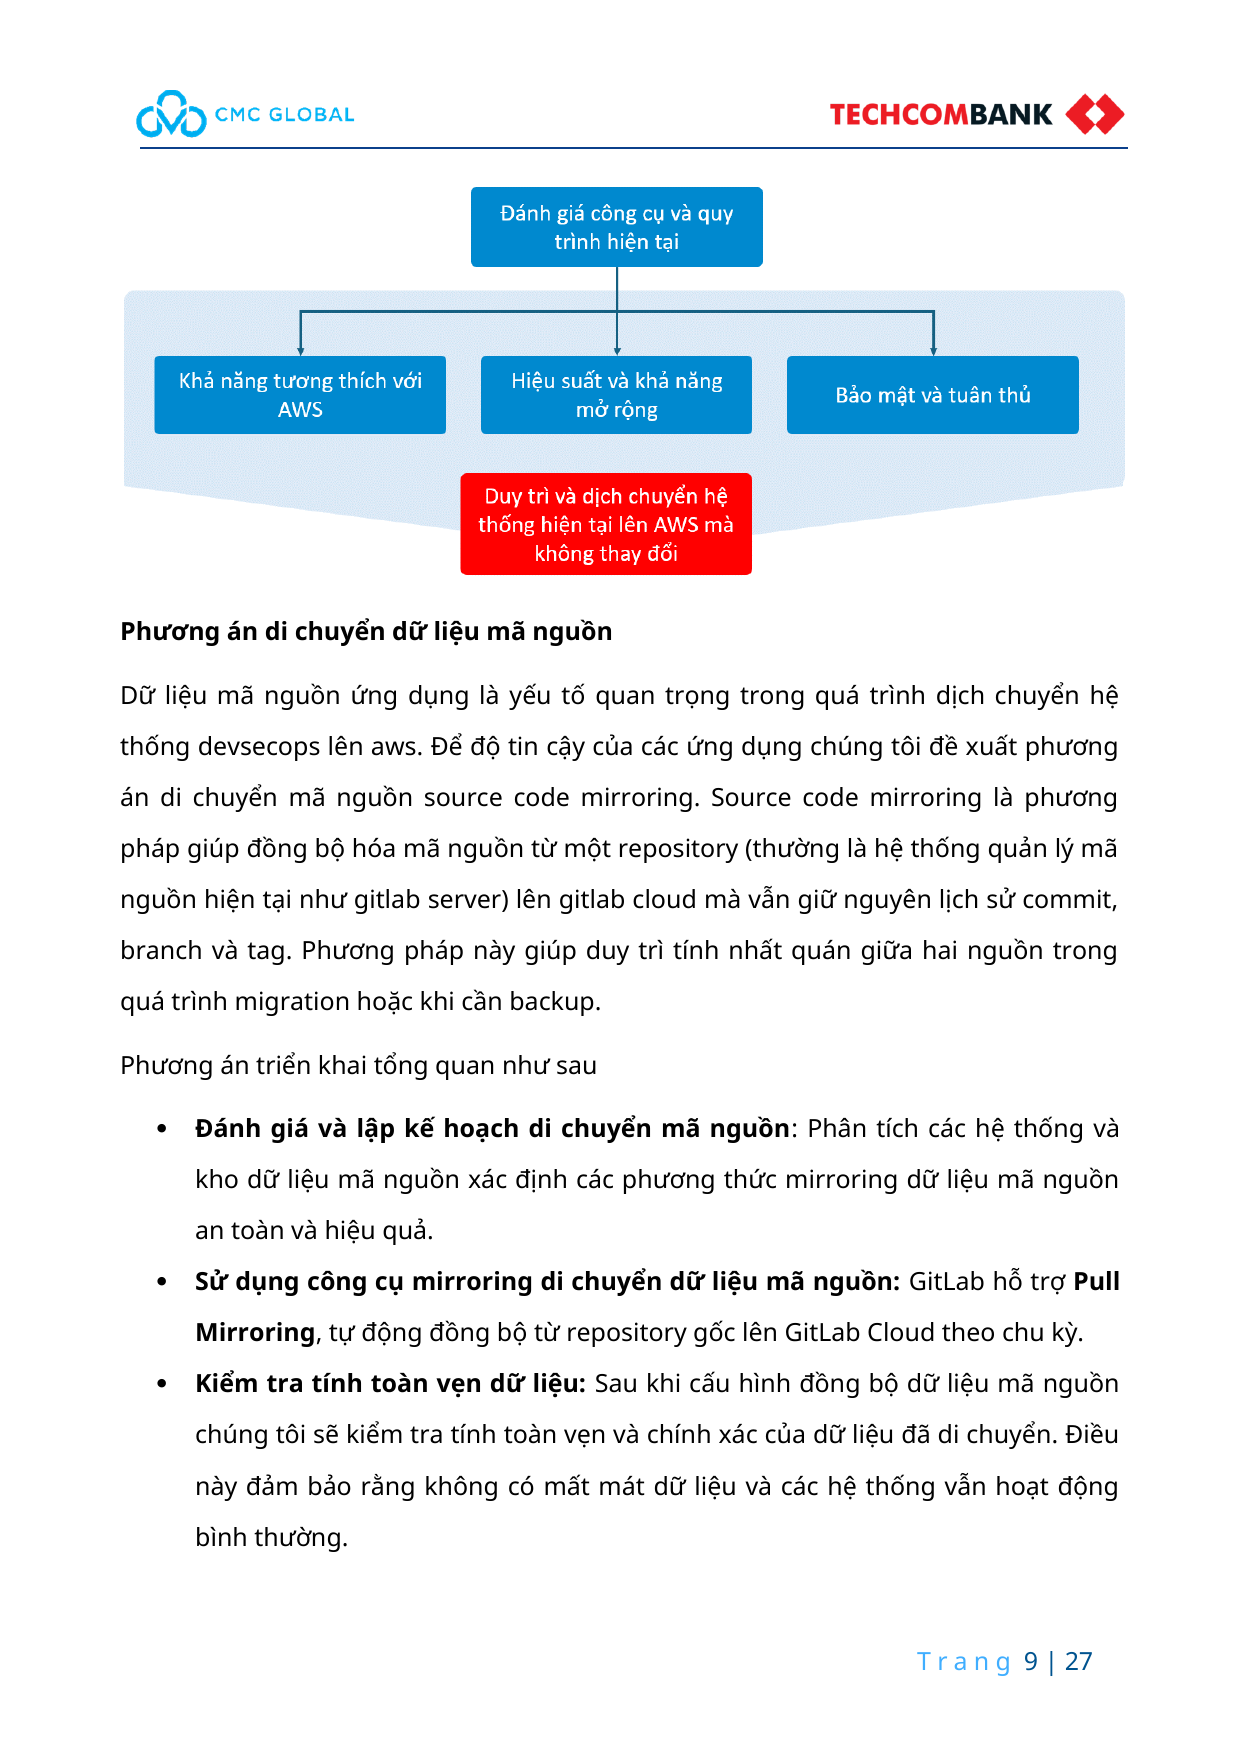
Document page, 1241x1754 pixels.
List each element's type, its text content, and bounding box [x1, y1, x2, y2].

list Kiểm tra tính toàn vẹn dữ liệu: Sau khi cấu hình đồng bộ dữ liệu mã nguồn chúng tôi sẽ kiểm tra tính toàn vẹn và chính xác của dữ liệu đã di chuyển. Điều này đảm bảo rằng không có mất mát dữ liệu và các hệ thống vẫn hoạt động bình thường. [157, 1366, 1120, 1553]
text Phương án triển khai tổng quan như sau [120, 1047, 1120, 1081]
picture [120, 182, 1131, 585]
text Dữ liệu mã nguồn ứng dụng là yếu tố quan trọng trong quá trình dịch chuyển hệ thống devsecops lên aws. Để độ tin cậy của các ứng dụng chúng tôi đề xuất phương án di chuyển mã nguồn source code mirroring. Source code mirroring là phương pháp giúp đồng bộ hóa mã nguồn từ một repository (thường là hệ thống quản lý mã nguồn hiện tại như gitlab server) lên gitlab cloud mà vẫn giữ nguyên lịch sử commit, branch và tag. Phương pháp này giúp duy trì tính nhất quán giữa hai nguồn trong quá trình migration hoặc khi cần backup. [120, 678, 1120, 1018]
picture [136, 127, 148, 138]
picture [136, 90, 355, 138]
text Phương án di chuyển dữ liệu mã nguồn [120, 614, 1120, 648]
picture [154, 119, 189, 138]
list Sử dụng công cụ mirroring di chuyển dữ liệu mã nguồn: GitLab hỗ trợ Pull Mirroring, tự động đồng bộ từ repository gốc lên GitLab Cloud theo chu kỳ. [157, 1264, 1120, 1349]
picture [830, 93, 1125, 135]
list Đánh giá và lập kế hoạch di chuyển mã nguồn: Phân tích các hệ thống và kho dữ liệu mã nguồn xác định các phương thức mirroring dữ liệu mã nguồn an toàn và hiệu quả. [157, 1111, 1120, 1247]
